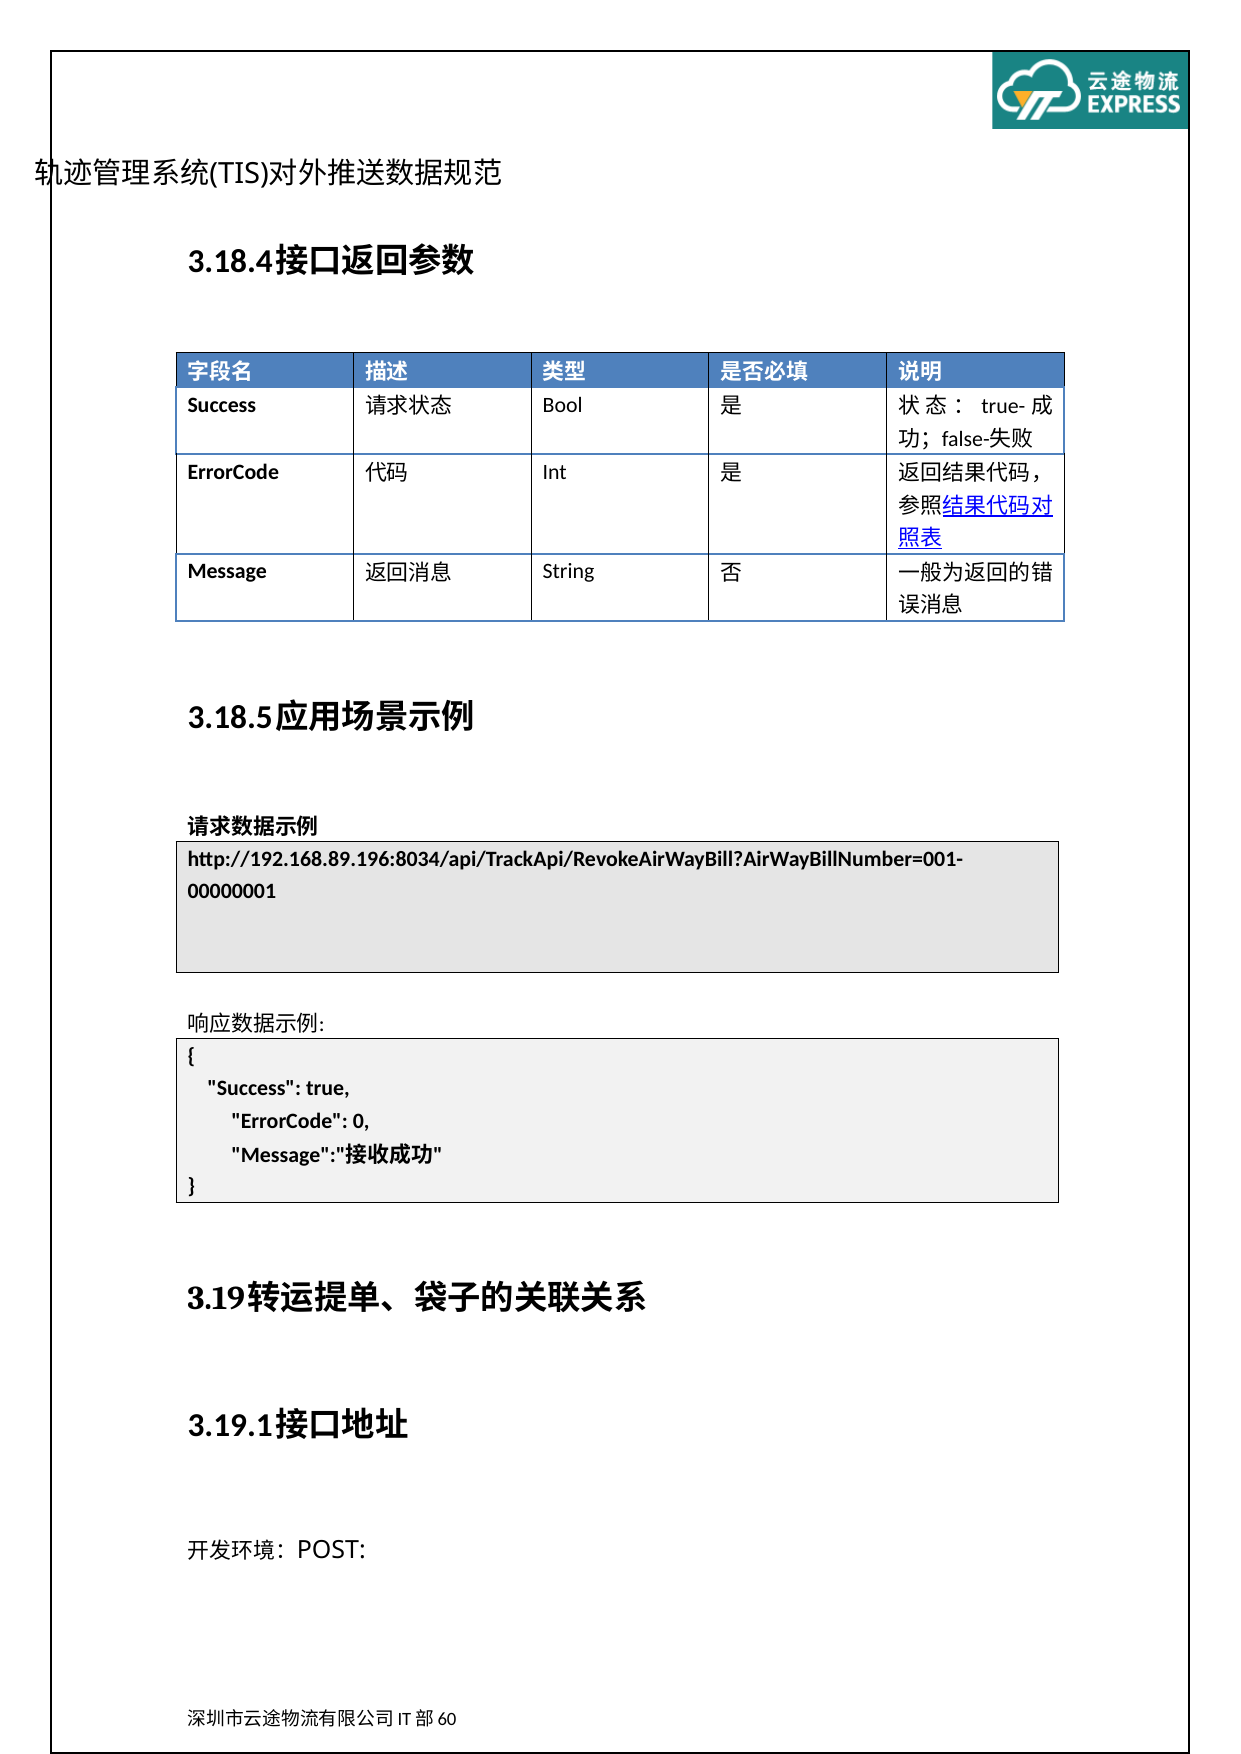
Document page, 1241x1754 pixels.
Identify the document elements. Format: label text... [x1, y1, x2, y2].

table_cell 请求状态 [354, 388, 531, 453]
subtitle 接口返回参数 [187, 225, 1053, 290]
table_cell Message [177, 555, 353, 619]
table_cell Success [177, 388, 353, 453]
table_cell 是 [709, 455, 886, 552]
table_header 说明 [887, 353, 1064, 386]
table_cell 否 [709, 555, 886, 619]
table_cell ErrorCode [177, 455, 353, 552]
table_cell 代码 [354, 455, 531, 552]
picture [992, 52, 1188, 129]
table_cell Int [532, 455, 708, 552]
text 请求数据示例 [187, 808, 1053, 841]
table_cell 是 [709, 388, 886, 453]
table_header { "Success": true, "ErrorCode": 0, "Message":"接收成功" } [177, 1039, 1058, 1202]
table_header 描述 [354, 353, 531, 386]
table_header http://192.168.89.196:8034/api/TrackApi/RevokeAirWayBill?AirWayBillNumber=001-00000001 [177, 842, 1058, 972]
table_header 字段名 [177, 353, 353, 386]
text 开发环境：POST: [187, 1517, 1053, 1582]
subtitle 转运提单、袋子的关联关系 [187, 1262, 1053, 1327]
table_cell 返回结果代码，参照结果代码对照表 [887, 455, 1064, 552]
table_cell 状态：true-成功；false-失败 [887, 388, 1063, 453]
table_cell 一般为返回的错误消息 [887, 555, 1063, 619]
table_cell 返回消息 [354, 555, 531, 619]
table_cell Bool [532, 388, 708, 453]
table_header 类型 [532, 353, 708, 386]
text 响应数据示例: [187, 1006, 1053, 1038]
table_cell String [532, 555, 708, 619]
subtitle 应用场景示例 [187, 681, 1053, 746]
subtitle 接口地址 [187, 1389, 1053, 1454]
table_header 是否必填 [709, 353, 886, 386]
